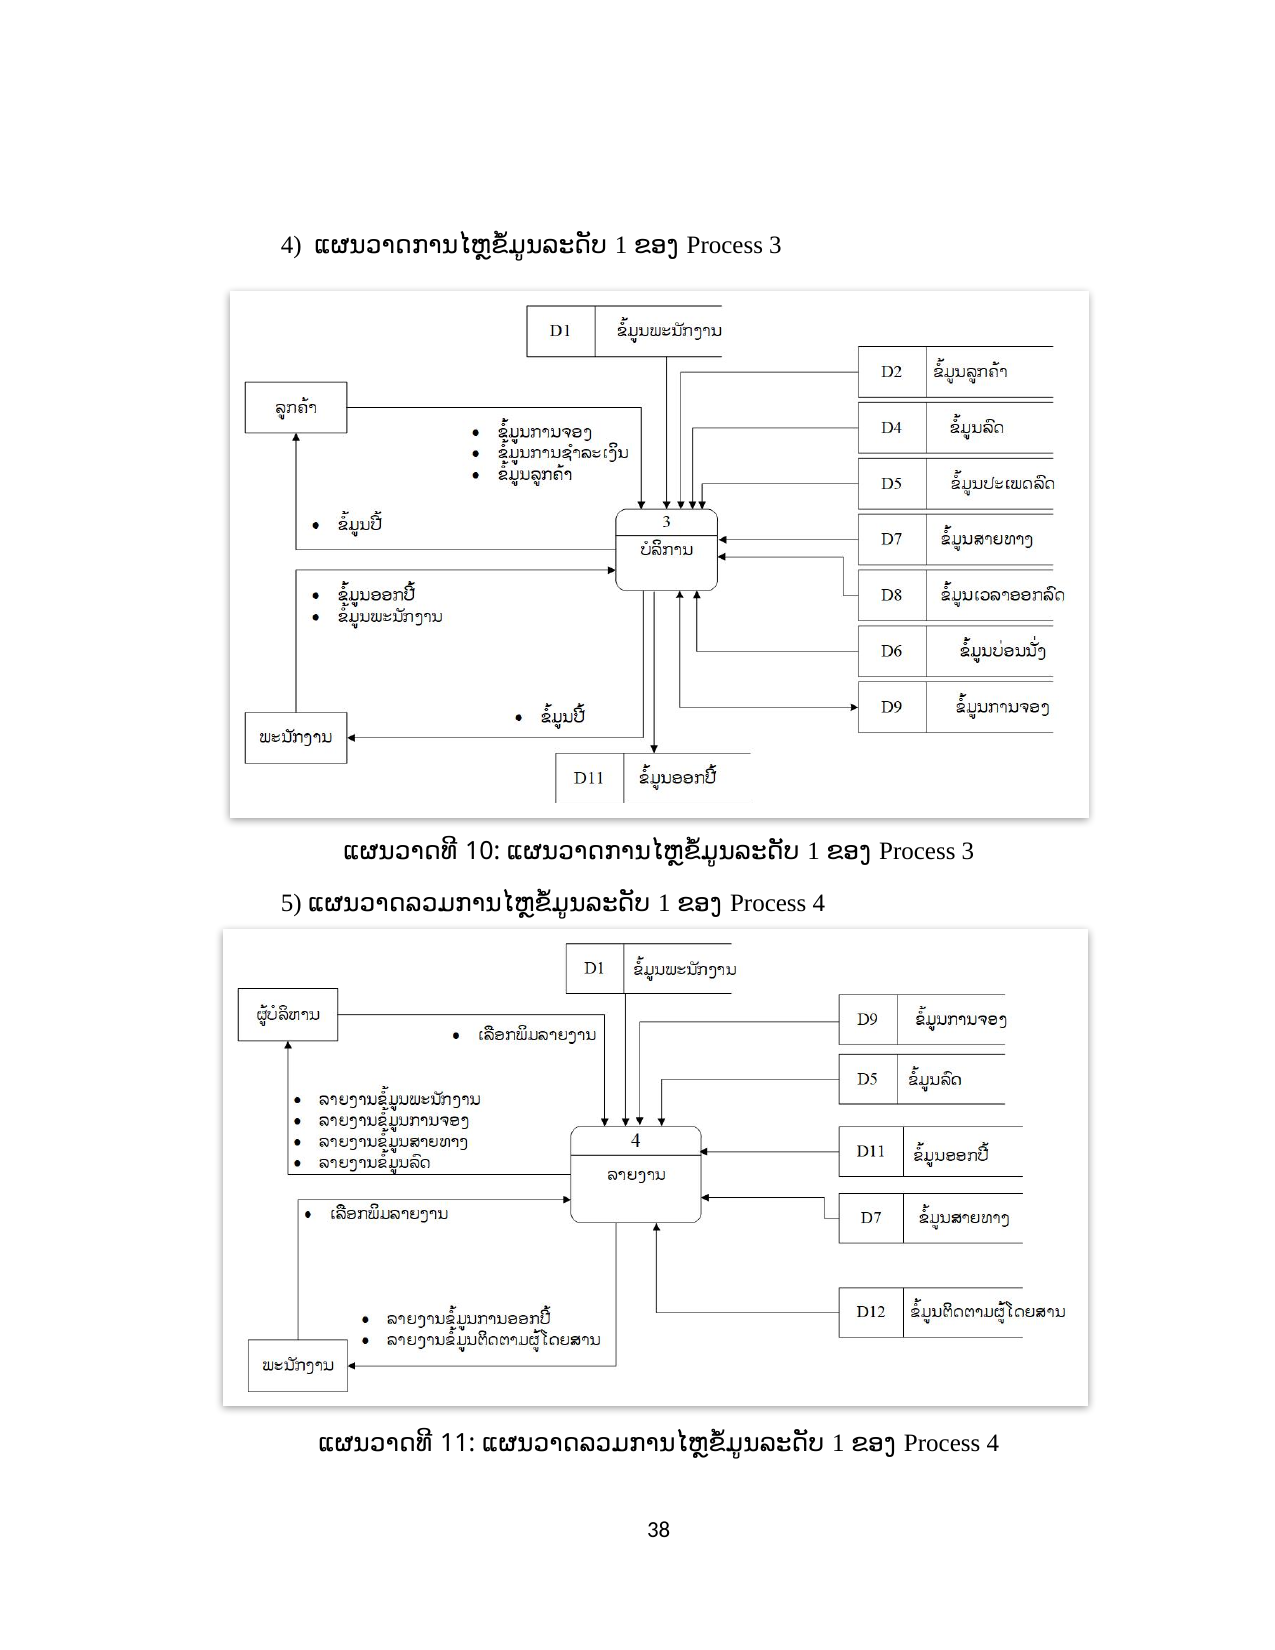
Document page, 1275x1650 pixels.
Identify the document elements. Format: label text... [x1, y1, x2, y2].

text ແຜນວາດທີ 11: ແຜນວາດລວມການໄຫຼຂໍ້ມູນລະດັບ 1 ຂອງ Process 4 [192, 1425, 1125, 1459]
subtitle 5) ແຜນວາດລວມການໄຫຼຂໍ້ມູນລະດັບ 1 ຂອງ Process 4 [281, 888, 1125, 917]
subtitle 4) ແຜນວາດການໄຫຼຂໍ້ມູນລະດັບ 1 ຂອງ Process 3 [281, 230, 1125, 259]
picture [244, 305, 1074, 803]
picture [237, 943, 1073, 1392]
